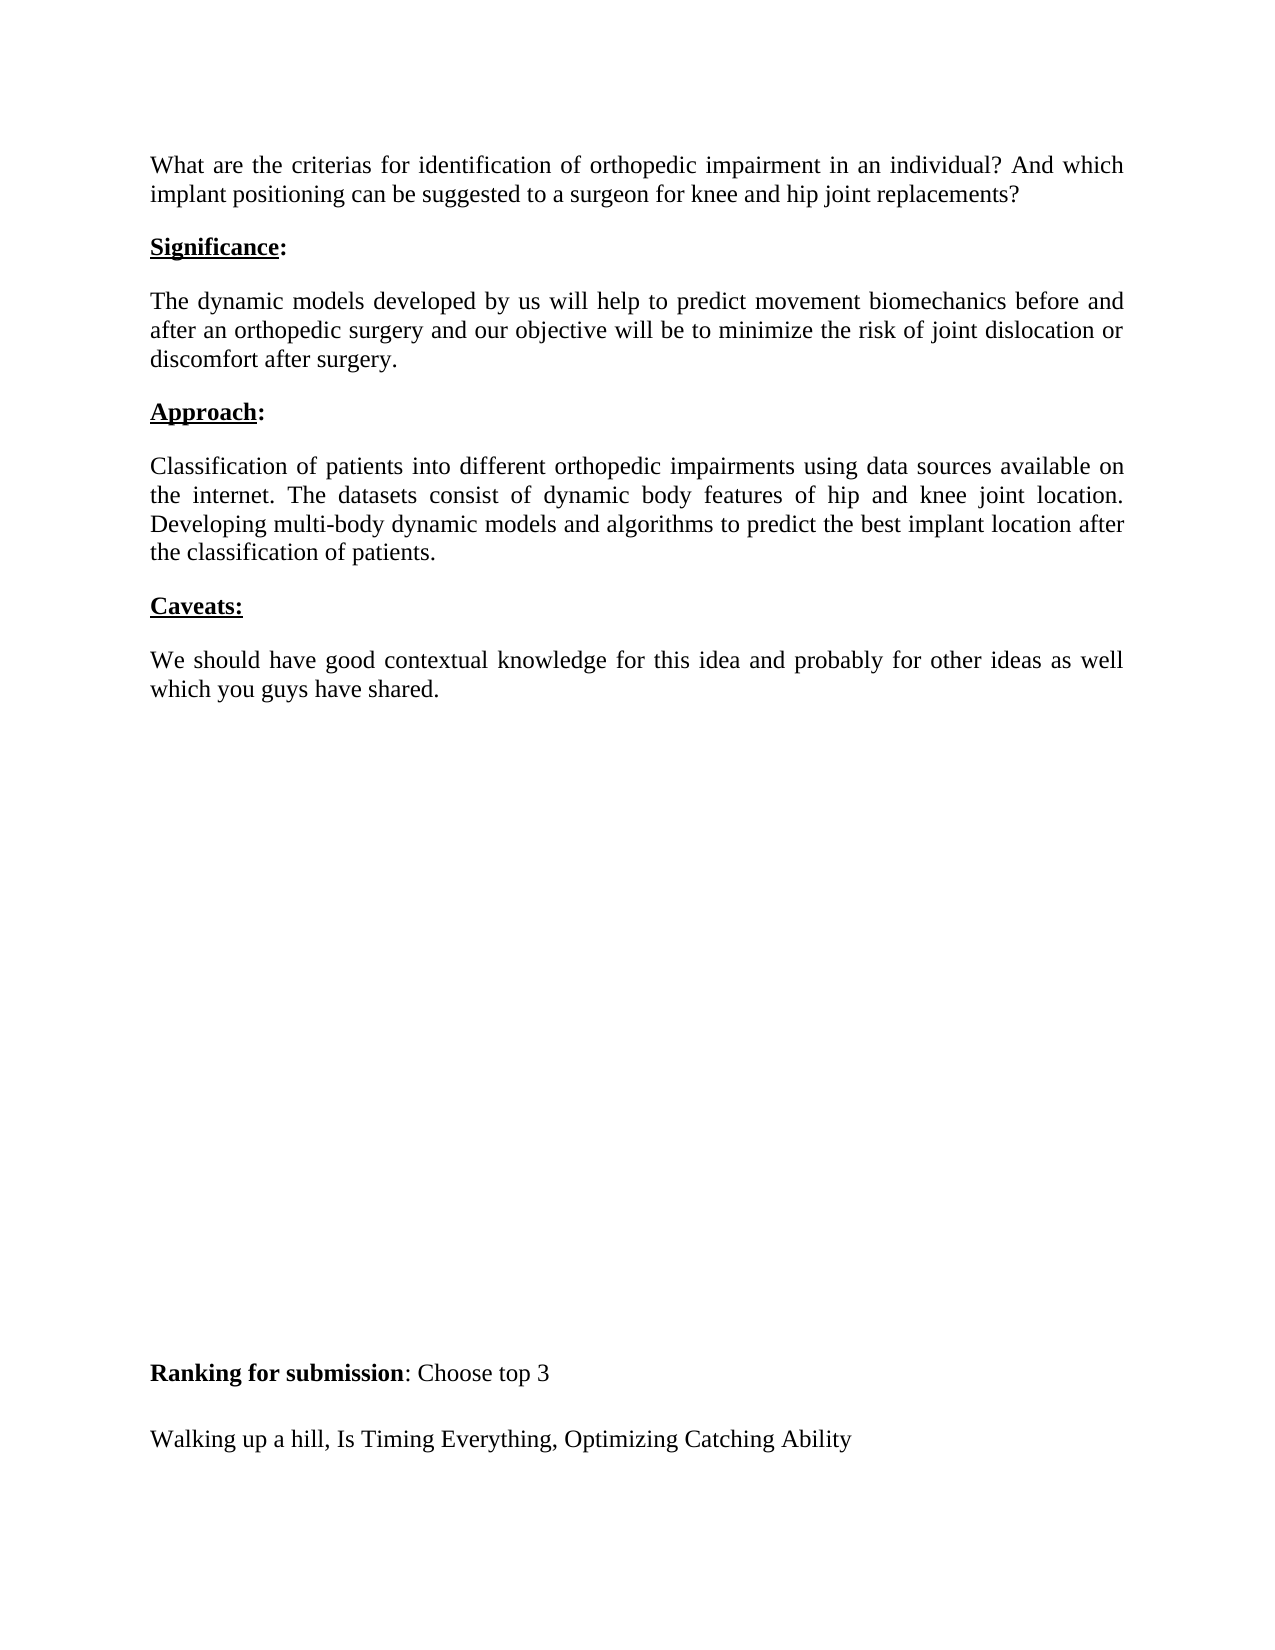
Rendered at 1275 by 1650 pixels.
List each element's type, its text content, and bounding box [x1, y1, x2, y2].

text Classification of patients into different orthopedic impairments using data sources available on the internet. The datasets consist of dynamic body features of hip and knee joint location. Developing multi-body dynamic models and algorithms to predict the best implant location after the classification of patients. [150, 451, 1125, 566]
text We should have good contextual knowledge for this idea and probably for other ideas as well which you guys have shared. [150, 645, 1125, 702]
text Walking up a hill, Is Timing Everything, Optimizing Catching Ability [150, 1424, 1125, 1453]
text Significance: [150, 232, 1125, 261]
text What are the criterias for identification of orthopedic impairment in an individual? And which implant positioning can be suggested to a surgeon for knee and hip joint replacements? [150, 150, 1125, 207]
text Ranking for submission: Choose top 3 [150, 1358, 1125, 1387]
text The dynamic models developed by us will help to predict movement biomechanics before and after an orthopedic surgery and our objective will be to minimize the risk of joint dislocation or discomfort after surgery. [150, 286, 1125, 372]
text Approach: [150, 397, 1125, 426]
text Caveats: [150, 591, 1125, 620]
